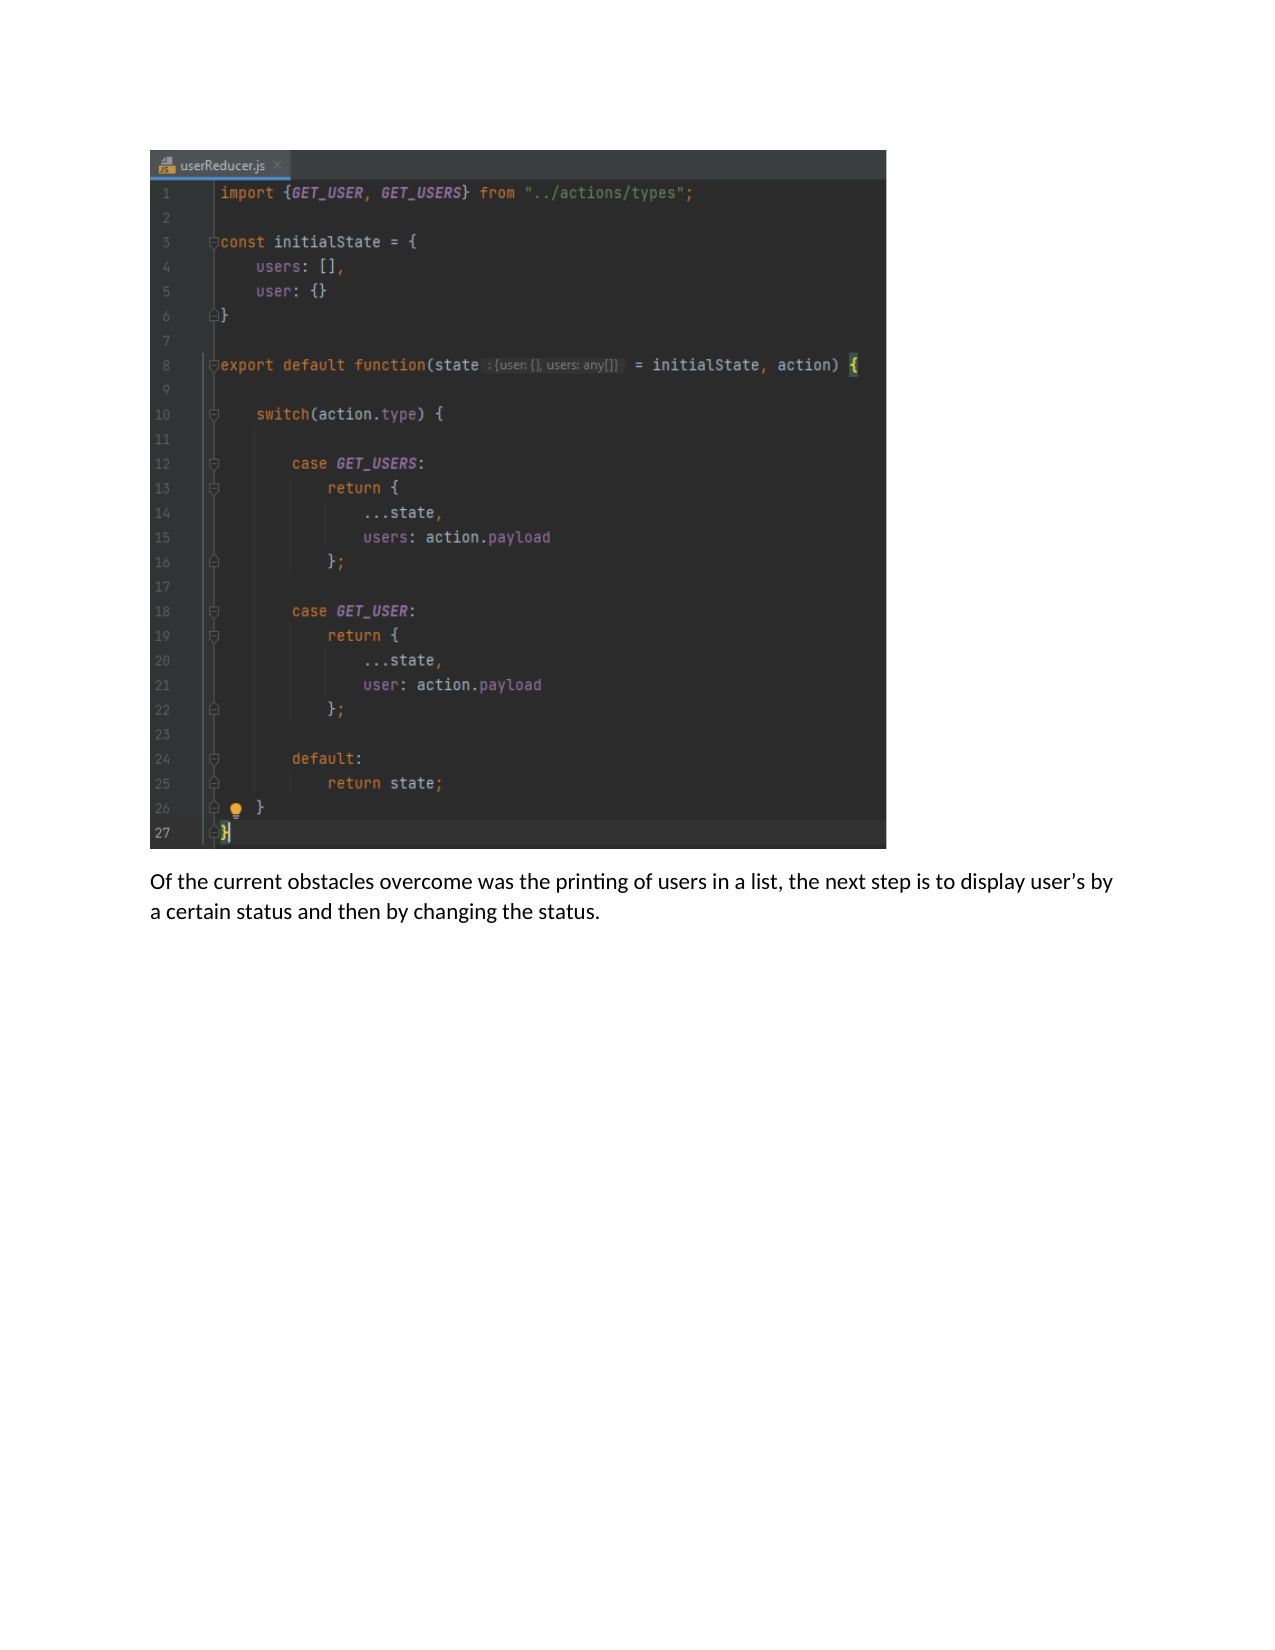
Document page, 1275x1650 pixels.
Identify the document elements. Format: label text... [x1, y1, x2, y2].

text Of the current obstacles overcome was the printing of users in a list, the next step is to display user’s by a certain status and then by changing the status. [150, 867, 1125, 926]
picture [150, 150, 887, 849]
